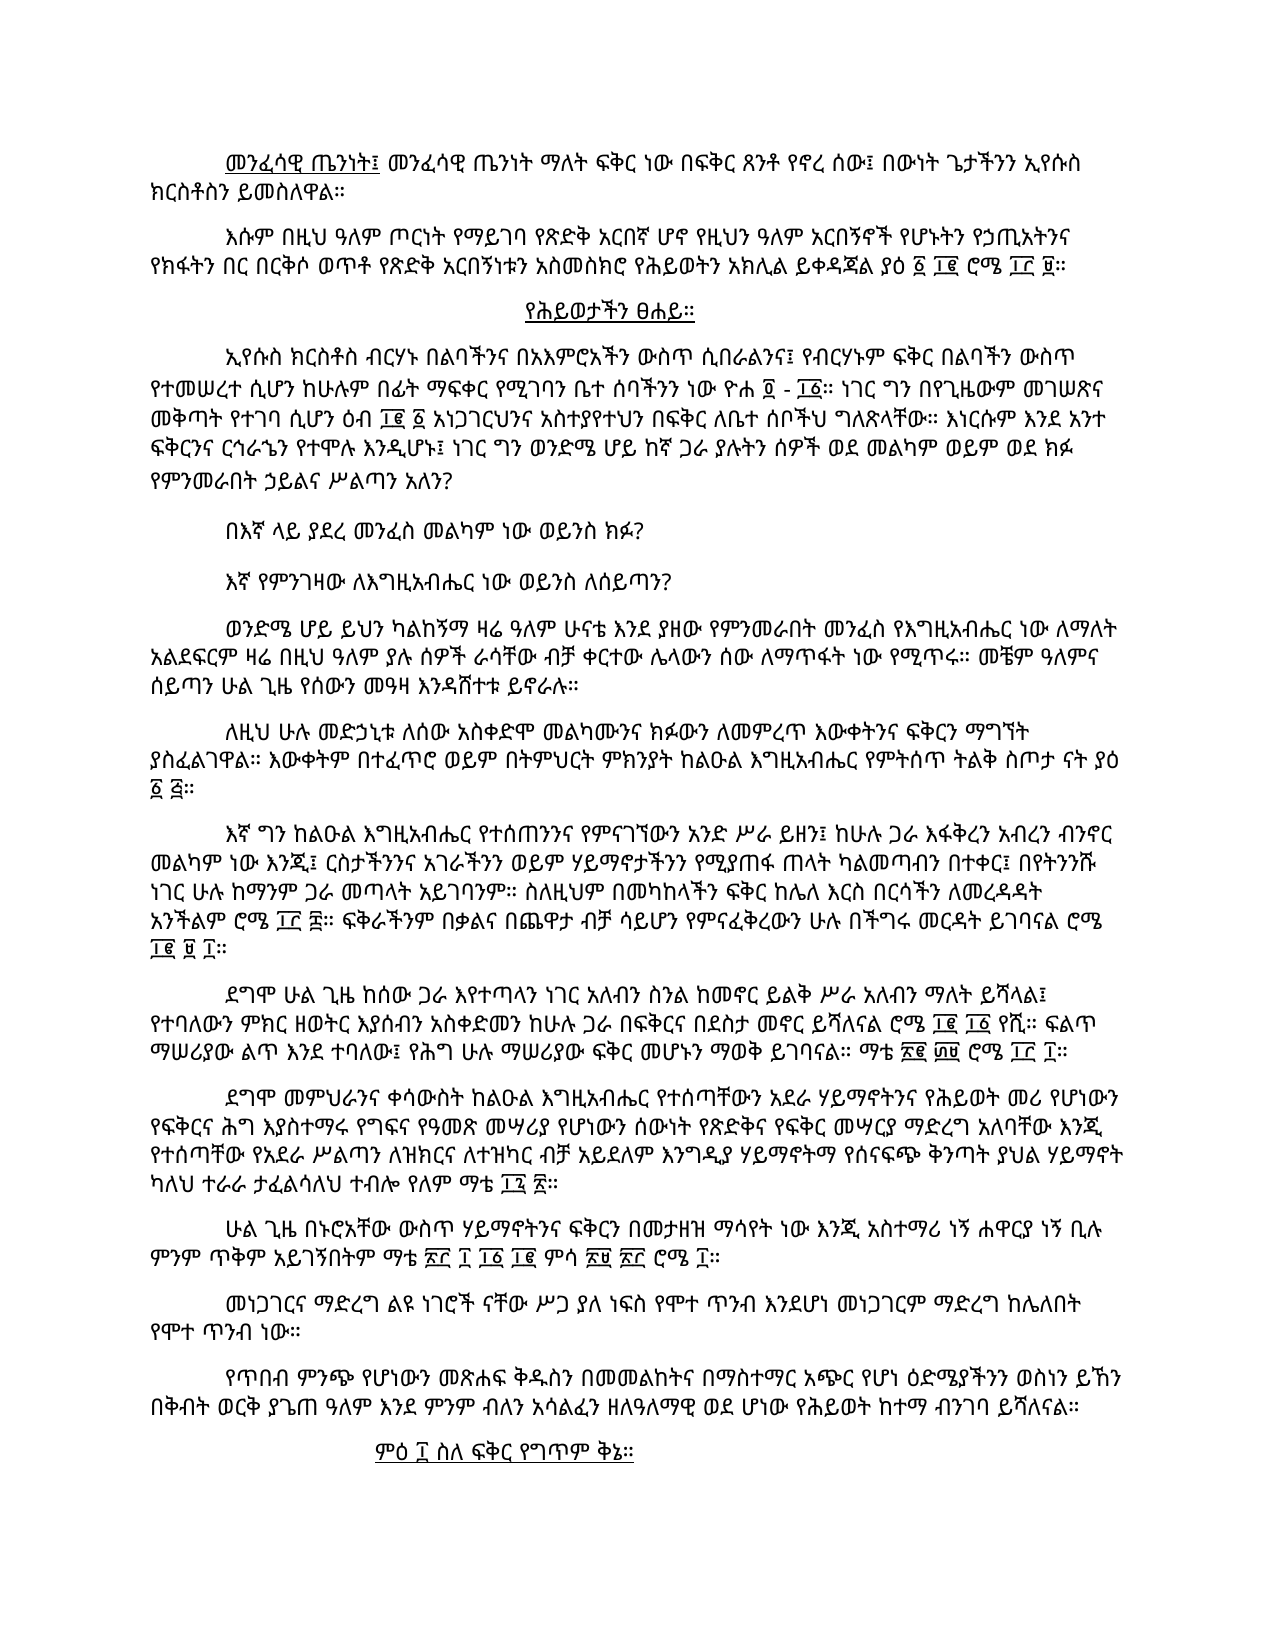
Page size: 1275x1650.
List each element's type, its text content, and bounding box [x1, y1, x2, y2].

text የጥበብ ምንጭ የሆነውን መጽሐፍ ቅዱስን በመመልከትና በማስተማር አጭር የሆነ ዕድሜያችንን ወስነን ይኸን በቅብት ወርቅ ያጌጠ ዓለም እንደ ምንም ብለን አሳልፈን ዘለዓለማዊ ወደ ሆነው የሕይወት ከተማ ብንገባ ይሻለናል። [150, 1365, 1125, 1420]
text መነጋገርና ማድረግ ልዩ ነገሮች ናቸው ሥጋ ያለ ነፍስ የሞተ ጥንብ እንደሆነ መነጋገርም ማድረግ ከሌለበት የሞተ ጥንብ ነው። [150, 1291, 1125, 1346]
text ምዕ ፲ ስለ ፍቅር የግጥም ቅኔ። [150, 1439, 1125, 1466]
text እሱም በዚህ ዓለም ጦርነት የማይገባ የጽድቅ አርበኛ ሆኖ የዚህን ዓለም አርበኝኖች የሆኑትን የኃጢአትንና የክፋትን በር በርቅሶ ወጥቶ የጽድቅ አርበኝነቱን አስመስክሮ የሕይወትን አክሊል ይቀዳጃል ያዕ ፩ ፲፪ ሮሜ ፲፫ ፱። [150, 224, 1125, 279]
text ለዚህ ሁሉ መድኃኒቱ ለሰው አስቀድሞ መልካሙንና ክፉውን ለመምረጥ እውቀትንና ፍቅርን ማግኘት ያስፈልገዋል። እውቀትም በተፈጥሮ ወይም በትምህርት ምክንያት ከልዑል እግዚአብሔር የምትሰጥ ትልቅ ስጦታ ናት ያዕ ፩ ፭። [150, 719, 1125, 803]
text ወንድሜ ሆይ ይህን ካልከኝማ ዛሬ ዓለም ሁናቴ እንደ ያዘው የምንመራበት መንፈስ የእግዚአብሔር ነው ለማለት አልደፍርም ዛሬ በዚህ ዓለም ያሉ ሰዎች ራሳቸው ብቻ ቀርተው ሌላውን ሰው ለማጥፋት ነው የሚጥሩ። መቼም ዓለምና ሰይጣን ሁል ጊዜ የሰውን መዓዛ እንዳሸተቱ ይኖራሉ። [150, 616, 1125, 700]
text የሕይወታችን ፀሐይ። [150, 298, 1125, 325]
text በእኛ ላይ ያደረ መንፈስ መልካም ነው ወይንስ ክፉ? [150, 515, 1125, 546]
text ኢየሱስ ክርስቶስ ብርሃኑ በልባችንና በአእምሮአችን ውስጥ ሲበራልንና፤ የብርሃኑም ፍቅር በልባችን ውስጥ የተመሠረተ ሲሆን ከሁሉም በፊት ማፍቀር የሚገባን ቤተ ሰባችንን ነው ዮሐ ፬ - ፲፩። ነገር ግን በየጊዜውም መገሠጽና መቅጣት የተገባ ሲሆን ዕብ ፲፪ ፩ አነጋገርህንና አስተያየተህን በፍቅር ለቤተ ሰቦችህ ግለጽላቸው። እነርሱም እንደ አንተ ፍቅርንና ርኅራኄን የተሞሉ እንዲሆኑ፤ ነገር ግን ወንድሜ ሆይ ከኛ ጋራ ያሉትን ሰዎች ወደ መልካም ወይም ወደ ክፉ የምንመራበት ኃይልና ሥልጣን አለን? [150, 344, 1125, 496]
text ደግሞ መምህራንና ቀሳውስት ከልዑል እግዚአብሔር የተሰጣቸውን አደራ ሃይማኖትንና የሕይወት መሪ የሆነውን የፍቅርና ሕግ እያስተማሩ የግፍና የዓመጽ መሣሪያ የሆነውን ሰውነት የጽድቅና የፍቅር መሣርያ ማድረግ አለባቸው እንጂ የተሰጣቸው የአደራ ሥልጣን ለዝክርና ለተዝካር ብቻ አይደለም እንግዲያ ሃይማኖትማ የሰናፍጭ ቅንጣት ያህል ሃይማኖት ካለህ ተራራ ታፈልሳለህ ተብሎ የለም ማቴ ፲፯ ፳። [150, 1085, 1125, 1198]
text ሁል ጊዜ በኑሮአቸው ውስጥ ሃይማኖትንና ፍቅርን በመታዘዝ ማሳየት ነው እንጂ አስተማሪ ነኝ ሐዋርያ ነኝ ቢሉ ምንም ጥቅም አይገኝበትም ማቴ ፳፫ ፲ ፲፩ ፲፪ ምሳ ፳፱ ፳፫ ሮሜ ፲። [150, 1217, 1125, 1272]
text እኛ ግን ከልዑል እግዚአብሔር የተሰጠንንና የምናገኘውን አንድ ሥራ ይዘን፤ ከሁሉ ጋራ እፋቅረን አብረን ብንኖር መልካም ነው እንጂ፤ ርስታችንንና አገራችንን ወይም ሃይማኖታችንን የሚያጠፋ ጠላት ካልመጣብን በተቀር፤ በየትንንሹ ነገር ሁሉ ከማንም ጋራ መጣላት አይገባንም። ስለዚህም በመካከላችን ፍቅር ከሌለ እርስ በርሳችን ለመረዳዳት አንችልም ሮሜ ፲፫ ፰። ፍቅራችንም በቃልና በጨዋታ ብቻ ሳይሆን የምናፈቅረውን ሁሉ በችግሩ መርዳት ይገባናል ሮሜ ፲፪ ፱ ፲። [150, 822, 1125, 963]
text እኛ የምንገዛው ለእግዚአብሔር ነው ወይንስ ለሰይጣን? [150, 565, 1125, 597]
text መንፈሳዊ ጤንነት፤ መንፈሳዊ ጤንነት ማለት ፍቅር ነው በፍቅር ጸንቶ የኖረ ሰው፤ በውነት ጌታችንን ኢየሱስ ክርስቶስን ይመስለዋል። [150, 150, 1125, 205]
text ደግሞ ሁል ጊዜ ከሰው ጋራ እየተጣላን ነገር አለብን ስንል ከመኖር ይልቅ ሥራ አለብን ማለት ይሻላል፤ የተባለውን ምክር ዘወትር እያሰብን አስቀድመን ከሁሉ ጋራ በፍቅርና በደስታ መኖር ይሻለናል ሮሜ ፲፪ ፲፩ የሺ። ፍልጥ ማሠሪያው ልጥ እንደ ተባለው፤ የሕግ ሁሉ ማሠሪያው ፍቅር መሆኑን ማወቅ ይገባናል። ማቴ ፳፪ ፴፱ ሮሜ ፲፫ ፲። [150, 982, 1125, 1066]
